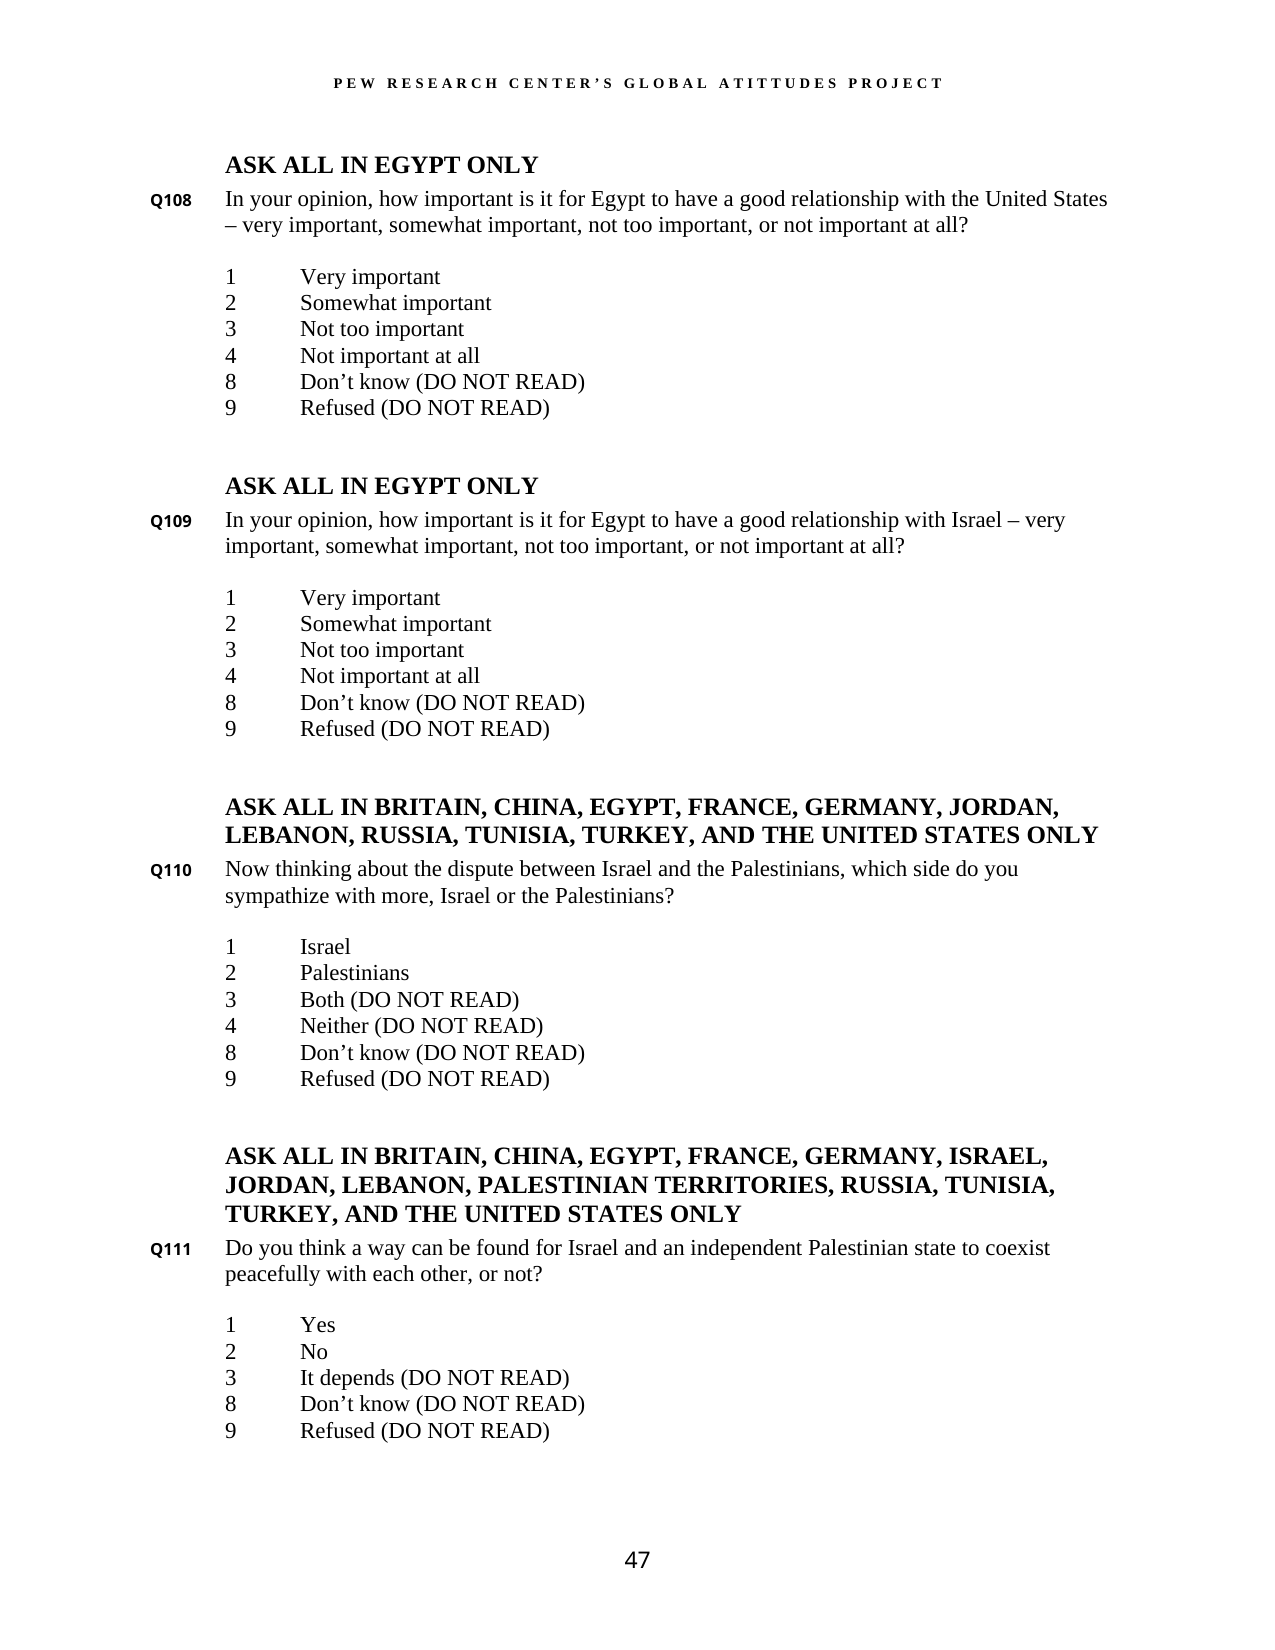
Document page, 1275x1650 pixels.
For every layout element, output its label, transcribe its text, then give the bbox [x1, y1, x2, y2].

text 8 Don’t know (DO NOT READ) [225, 689, 1125, 715]
text 2 Somewhat important [225, 289, 1125, 315]
text 4 Not important at all [225, 663, 1125, 689]
text 9 Refused (DO NOT READ) [225, 1065, 1125, 1091]
text ASK ALL IN BRITAIN, CHINA, Egypt, FRANCE, GERMANY, Jordan, Lebanon, RUSSIA, Tunisia, Turkey, AND THE UNITED STATES ONLY [225, 792, 1125, 849]
text ASK ALL IN EGYPT ONLY [225, 150, 1125, 179]
text Q109 In your opinion, how important is it for Egypt to have a good relationship with Israel – very important, somewhat important, not too important, or not important at all? [150, 506, 1125, 558]
text Q110 Now thinking about the dispute between Israel and the Palestinians, which side do you sympathize with more, Israel or the Palestinians? [150, 855, 1125, 908]
text 9 Refused (DO NOT READ) [225, 715, 1125, 742]
text ASK ALL IN BRITAIN, CHINA, Egypt, FRANCE, GERMANY, Israel, Jordan, Lebanon, Palestinian Territories, RUSSIA, Tunisia, Turkey, AND THE UNITED STATES ONLY [225, 1141, 1125, 1227]
text 2 Palestinians [225, 959, 1125, 986]
text 3 Both (DO NOT READ) [225, 986, 1125, 1012]
text 2 Somewhat important [225, 610, 1125, 636]
text 2 No [225, 1338, 1125, 1364]
text 4 Not important at all [225, 342, 1125, 368]
text 1 Yes [225, 1311, 1125, 1338]
text Q111 Do you think a way can be found for Israel and an independent Palestinian state to coexist peacefully with each other, or not? [150, 1234, 1125, 1286]
text 8 Don’t know (DO NOT READ) [225, 1038, 1125, 1065]
text 3 Not too important [225, 636, 1125, 663]
text 3 Not too important [225, 315, 1125, 342]
text 1 Very important [225, 263, 1125, 289]
text 8 Don’t know (DO NOT READ) [225, 1391, 1125, 1417]
text 9 Refused (DO NOT READ) [225, 1417, 1125, 1443]
text 8 Don’t know (DO NOT READ) [225, 368, 1125, 394]
text 9 Refused (DO NOT READ) [225, 394, 1125, 421]
text Q108 In your opinion, how important is it for Egypt to have a good relationship with the United States – very important, somewhat important, not too important, or not important at all? [150, 185, 1125, 238]
text 4 Neither (DO NOT READ) [225, 1012, 1125, 1038]
text 3 It depends (DO NOT READ) [225, 1364, 1125, 1391]
text 1 Very important [225, 583, 1125, 610]
text 1 Israel [225, 933, 1125, 959]
text ASK ALL IN EGYPT ONLY [225, 471, 1125, 499]
